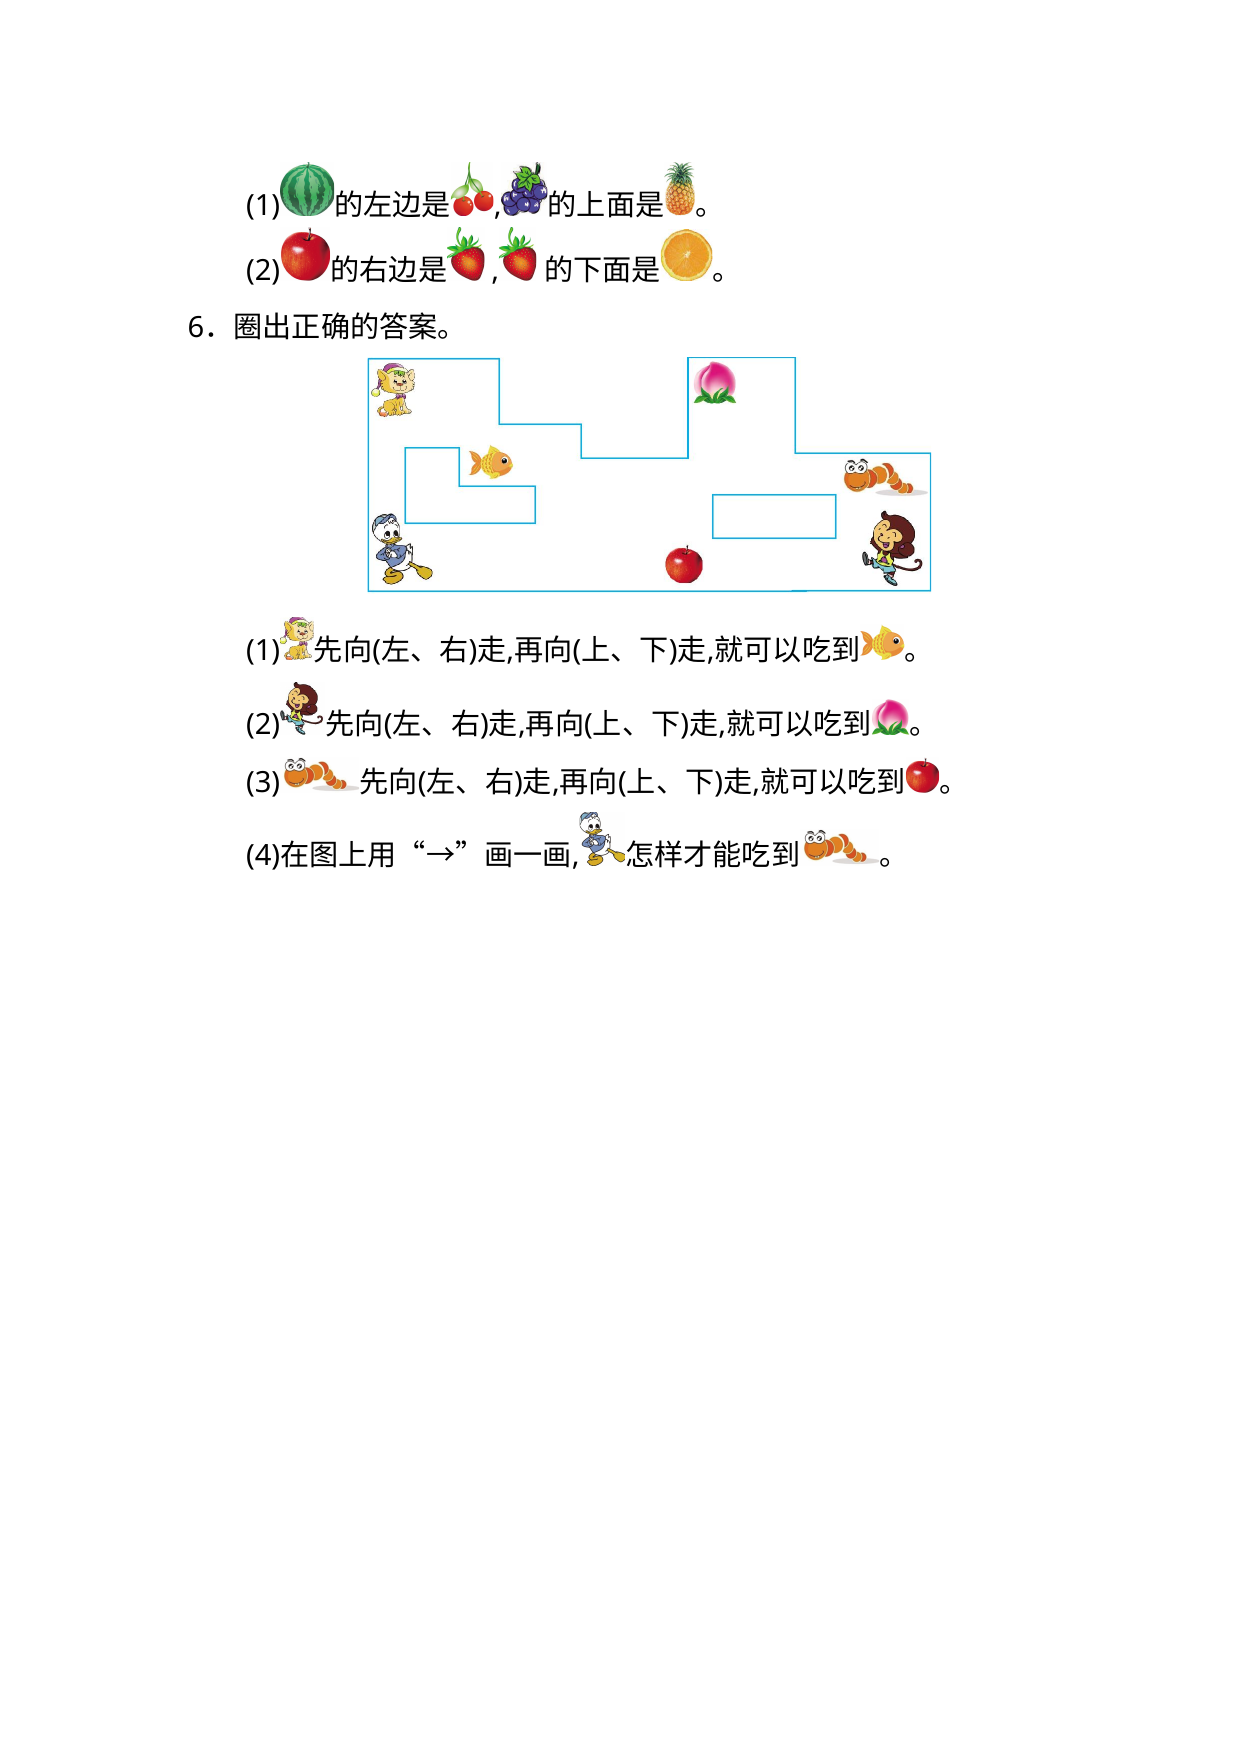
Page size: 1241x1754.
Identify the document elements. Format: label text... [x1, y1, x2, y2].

picture [579, 812, 625, 866]
text 6．圈出正确的答案。 [187, 292, 1053, 357]
picture [280, 682, 326, 735]
text (3)先向(左、右)走,再向(上、下)走,就可以吃到。 [187, 747, 1053, 812]
picture [664, 162, 696, 216]
picture [280, 757, 360, 793]
picture [860, 624, 905, 660]
text (4)在图上用“→”画一画,怎样才能吃到。 [187, 812, 1053, 877]
text (1)的左边是,的上面是。 [187, 162, 1053, 227]
picture [280, 227, 331, 281]
picture [367, 357, 932, 594]
picture [800, 829, 880, 866]
picture [498, 227, 537, 281]
picture [280, 617, 314, 660]
picture [501, 162, 548, 216]
picture [450, 162, 494, 216]
text (1)先向(左、右)走,再向(上、下)走,就可以吃到。 [187, 617, 1053, 682]
picture [660, 229, 713, 281]
picture [447, 227, 485, 281]
text (2)先向(左、右)走,再向(上、下)走,就可以吃到。 [187, 682, 1053, 747]
picture [280, 162, 335, 216]
picture [905, 757, 940, 793]
text (2)的右边是 , 的下面是。 [187, 227, 1053, 292]
picture [871, 699, 910, 735]
